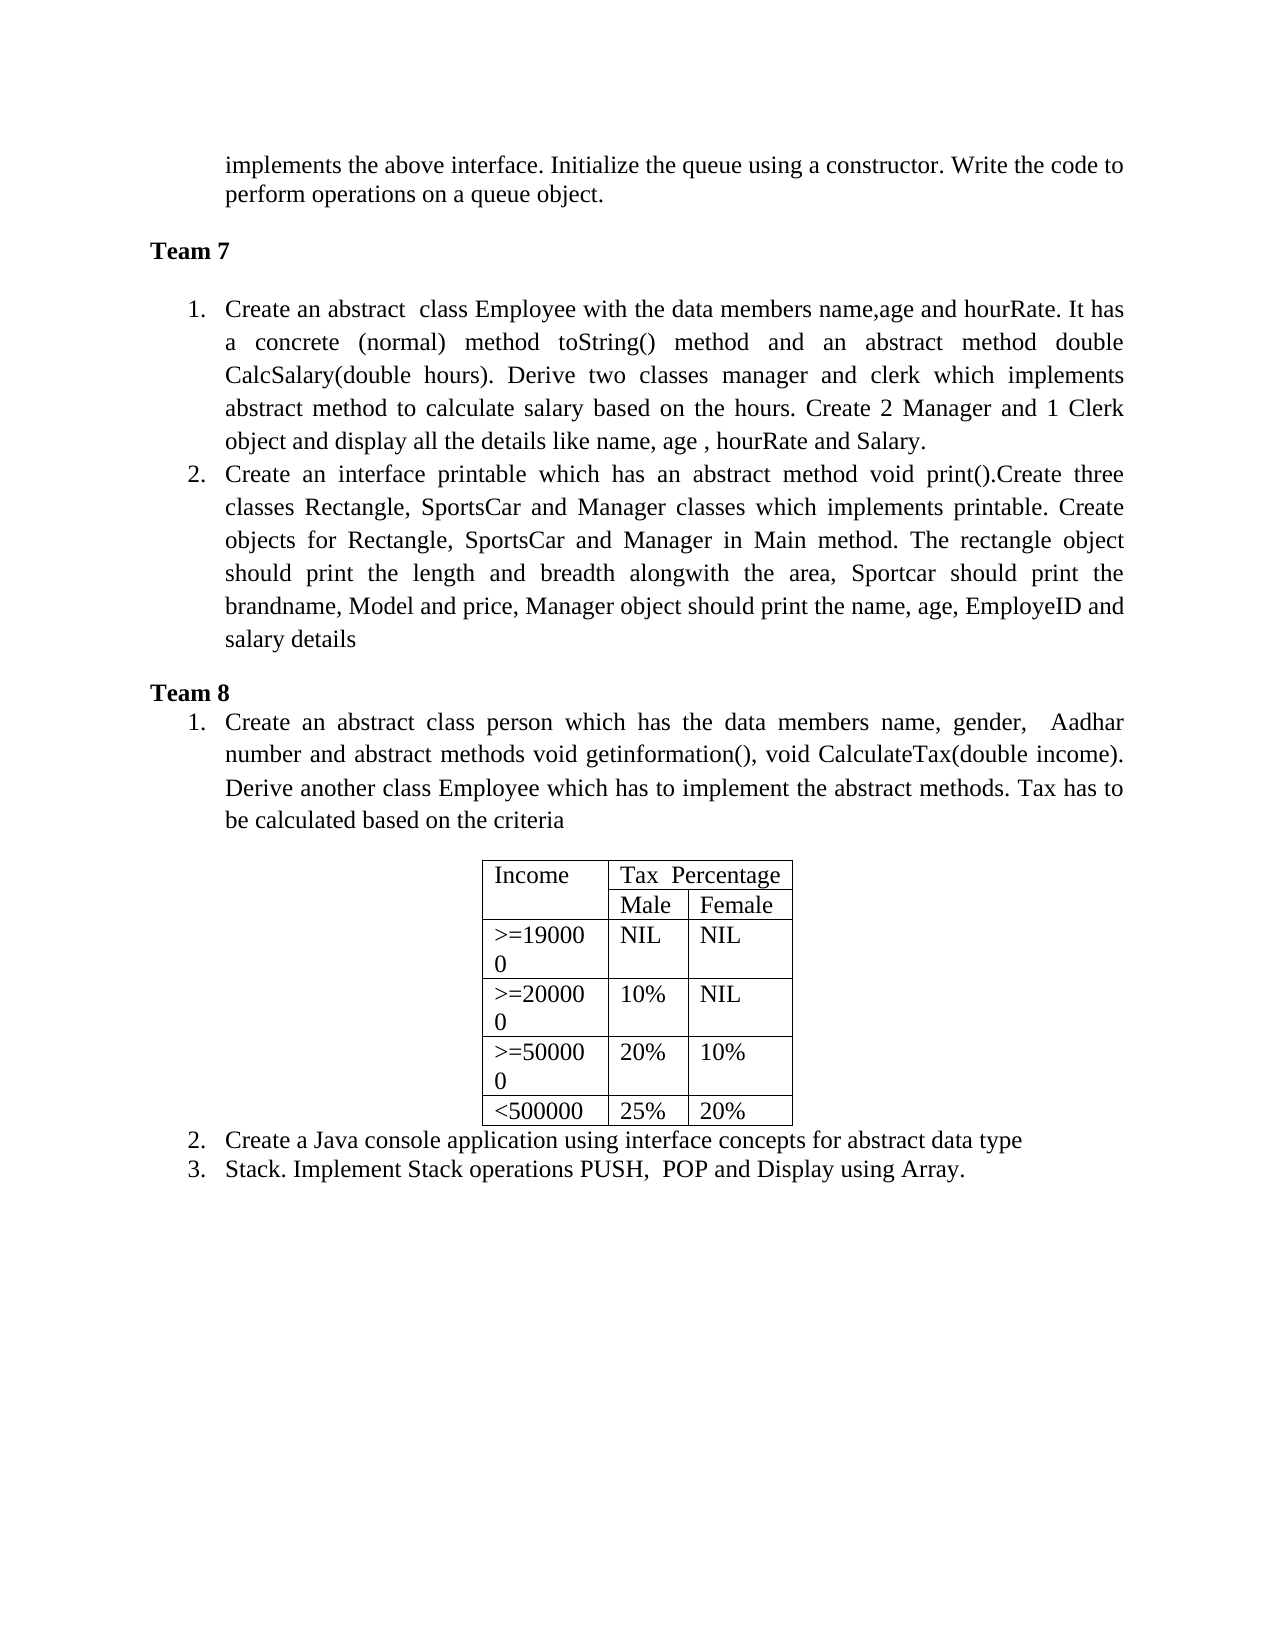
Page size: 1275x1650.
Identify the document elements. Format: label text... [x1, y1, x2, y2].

table_cell 20% [689, 1096, 792, 1124]
table_header Tax Percentage [609, 861, 792, 889]
list Create an abstract class Employee with the data members name,age and hourRate. It has a concrete (normal) method toString() method and an abstract method double CalcSalary(double hours). Derive two classes manager and clerk which implements abstract method to calculate salary based on the hours. Create 2 Manager and 1 Clerk object and display all the details like name, age , hourRate and Salary. [187, 294, 1125, 454]
list Create a Java console application using interface concepts for abstract data type [187, 1126, 1125, 1154]
table_cell Female [689, 890, 792, 919]
text Team 7 [150, 236, 1125, 265]
table_cell >=190000 [483, 920, 608, 978]
table_cell 10% [609, 979, 688, 1036]
list Stack. Implement Stack operations PUSH, POP and Display using Array. [187, 1154, 1125, 1183]
table_cell 25% [609, 1096, 688, 1124]
list Create an interface printable which has an abstract method void print().Create three classes Rectangle, SportsCar and Manager classes which implements printable. Create objects for Rectangle, SportsCar and Manager in Main method. The rectangle object should print the length and breadth alongwith the area, Sportcar should print the brandname, Model and price, Manager object should print the name, age, EmployeID and salary details [187, 459, 1125, 653]
text Team 8 [150, 678, 1125, 707]
table_header Income [483, 861, 608, 919]
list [187, 150, 1125, 207]
list Create an abstract class person which has the data members name, gender, Aadhar number and abstract methods void getinformation(), void CalculateTax(double income). Derive another class Employee which has to implement the abstract methods. Tax has to be calculated based on the criteria [187, 707, 1125, 834]
table_cell <500000 [483, 1096, 608, 1124]
table_cell NIL [689, 979, 792, 1036]
table_cell 10% [689, 1037, 792, 1095]
table_cell NIL [609, 920, 688, 978]
table_cell NIL [689, 920, 792, 978]
table_cell 20% [609, 1037, 688, 1095]
table_cell >=200000 [483, 979, 608, 1036]
table_cell Male [609, 890, 688, 919]
table_cell >=500000 [483, 1037, 608, 1095]
